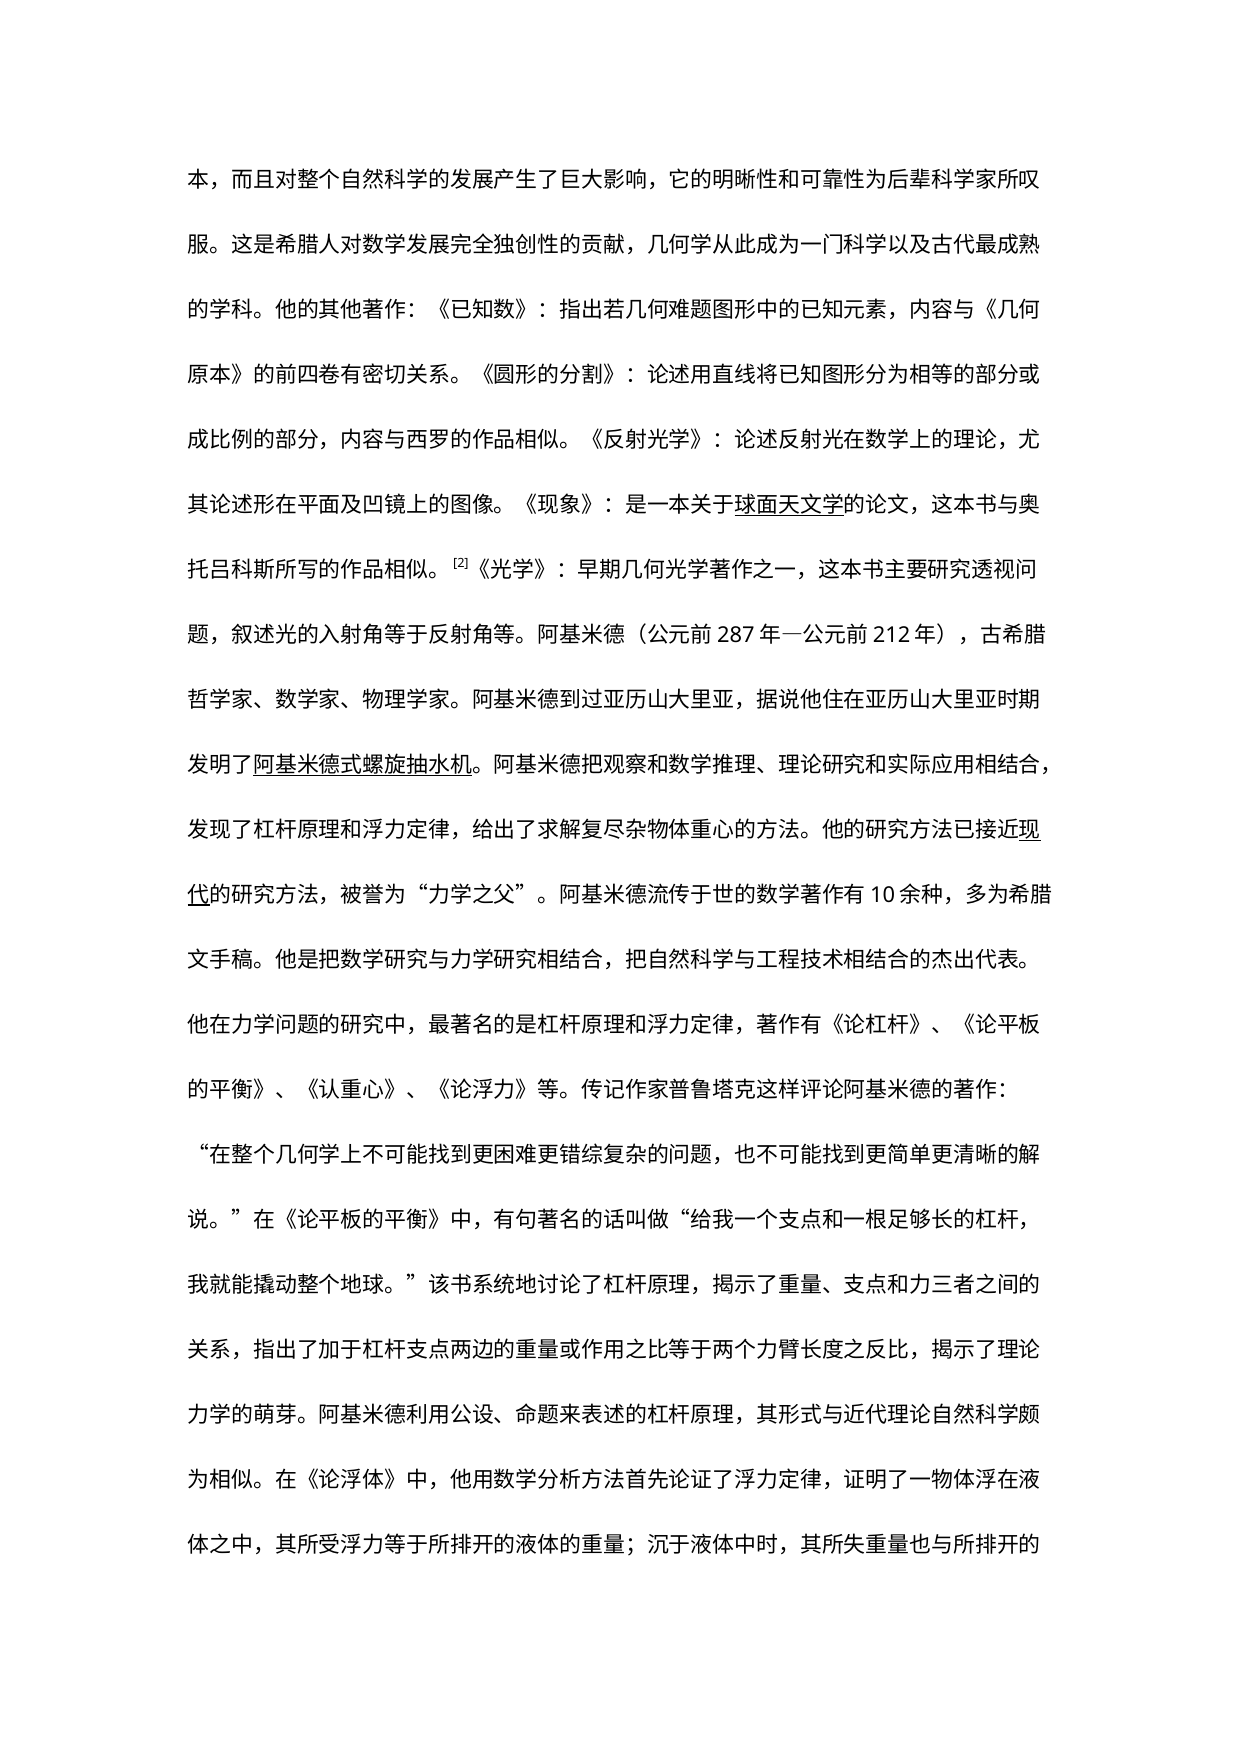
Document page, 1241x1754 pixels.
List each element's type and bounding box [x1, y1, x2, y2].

text [187, 162, 1053, 1559]
